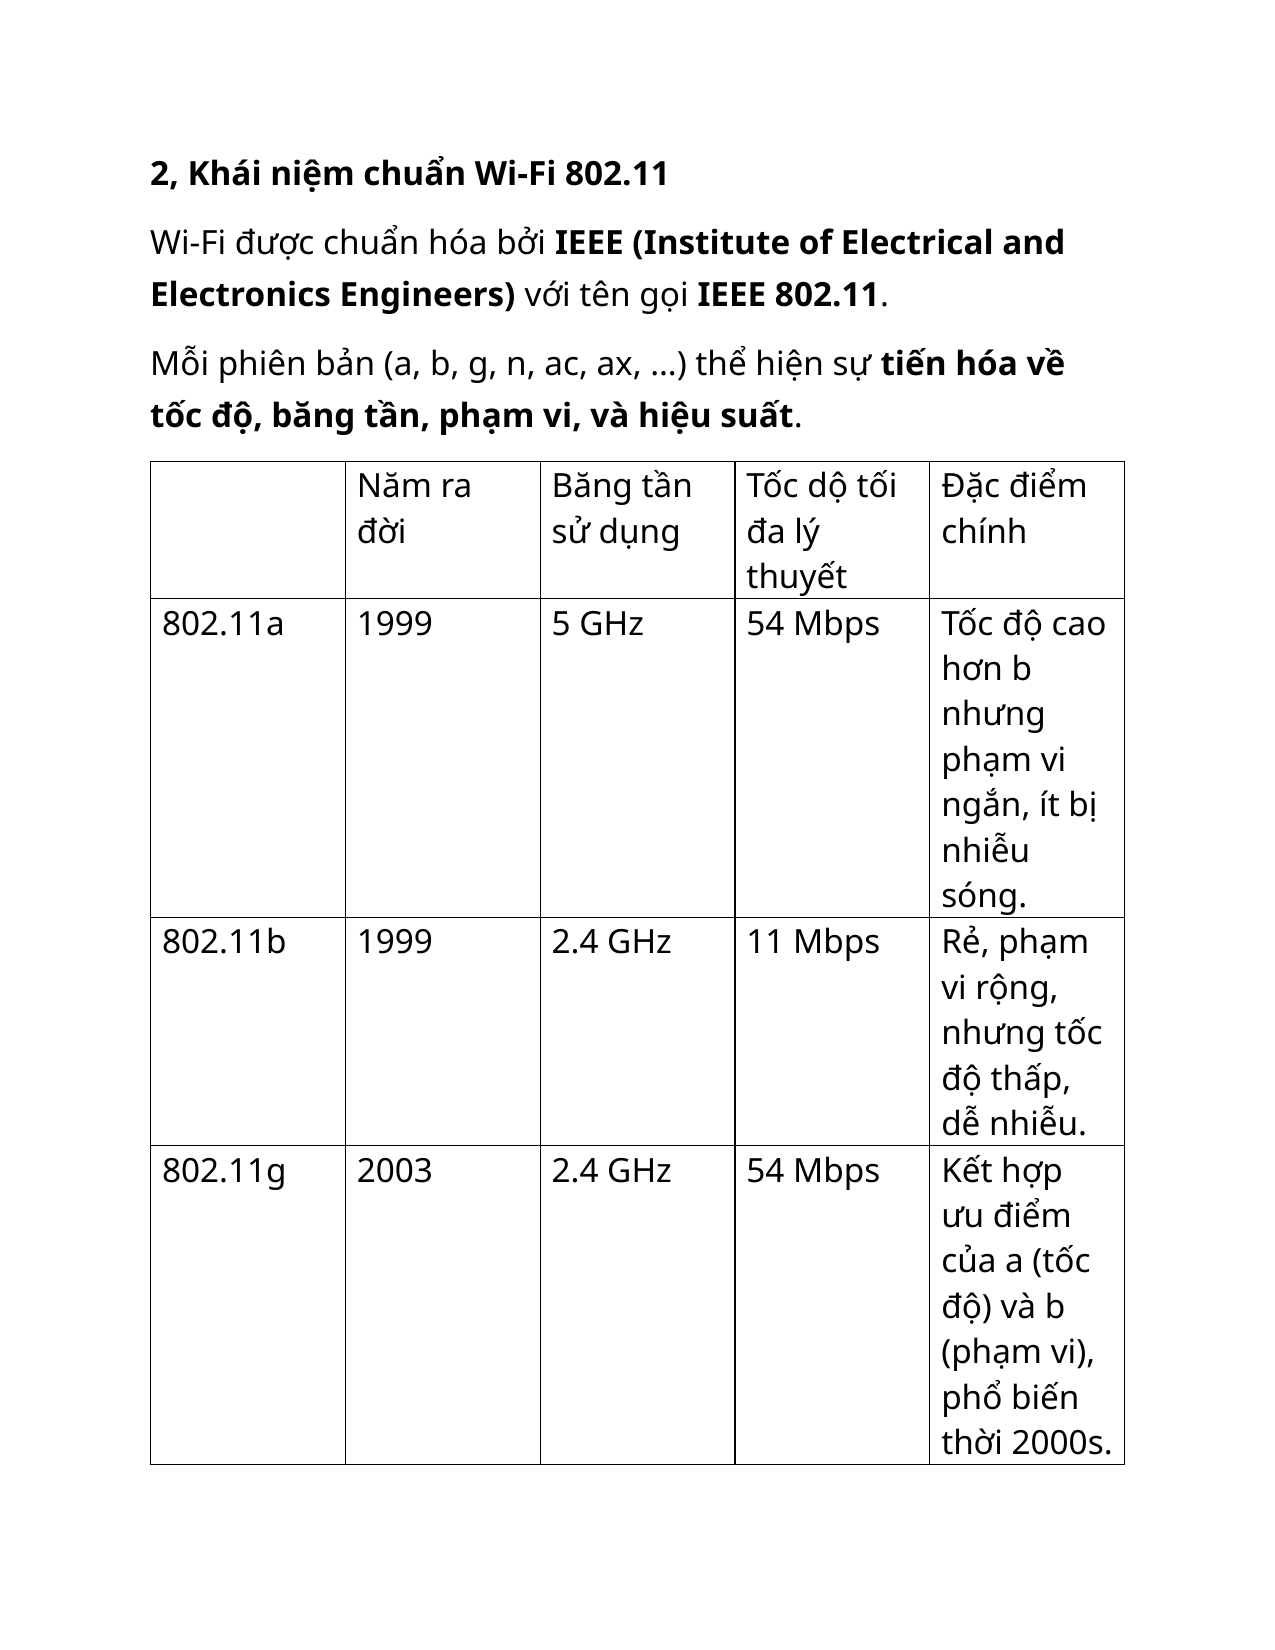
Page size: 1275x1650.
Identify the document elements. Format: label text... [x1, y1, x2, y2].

table_cell 11 Mbps [736, 918, 929, 1145]
table_cell 1999 [346, 599, 540, 917]
table_header Băng tần sử dụng [541, 462, 734, 598]
table_cell 2003 [346, 1146, 540, 1464]
table_cell 802.11g [151, 1146, 345, 1464]
text Wi-Fi được chuẩn hóa bởi IEEE (Institute of Electrical and Electronics Engineers) với tên gọi IEEE 802.11. [150, 219, 1125, 316]
text Mỗi phiên bản (a, b, g, n, ac, ax, …) thể hiện sự tiến hóa về tốc độ, băng tần, phạm vi, và hiệu suất. [150, 340, 1125, 437]
table_cell Rẻ, phạm vi rộng, nhưng tốc độ thấp, dễ nhiễu. [930, 918, 1124, 1145]
text 2, Khái niệm chuẩn Wi-Fi 802.11 [150, 150, 1125, 195]
table_cell Kết hợp ưu điểm của a (tốc độ) và b (phạm vi), phổ biến thời 2000s. [930, 1146, 1124, 1464]
table_cell Tốc độ cao hơn b nhưng phạm vi ngắn, ít bị nhiễu sóng. [930, 599, 1124, 917]
table_header Năm ra đời [346, 462, 540, 598]
table_cell 1999 [346, 918, 540, 1145]
table_cell 2.4 GHz [541, 1146, 734, 1464]
table_cell 2.4 GHz [541, 918, 734, 1145]
table_cell 54 Mbps [736, 1146, 929, 1464]
table_cell 5 GHz [541, 599, 734, 917]
table_cell 802.11a [151, 599, 345, 917]
table_cell 802.11b [151, 918, 345, 1145]
table_header Tốc dộ tối đa lý thuyết [736, 462, 929, 598]
table_header [151, 462, 345, 598]
table_cell 54 Mbps [736, 599, 929, 917]
table_header Đặc điểm chính [930, 462, 1124, 598]
